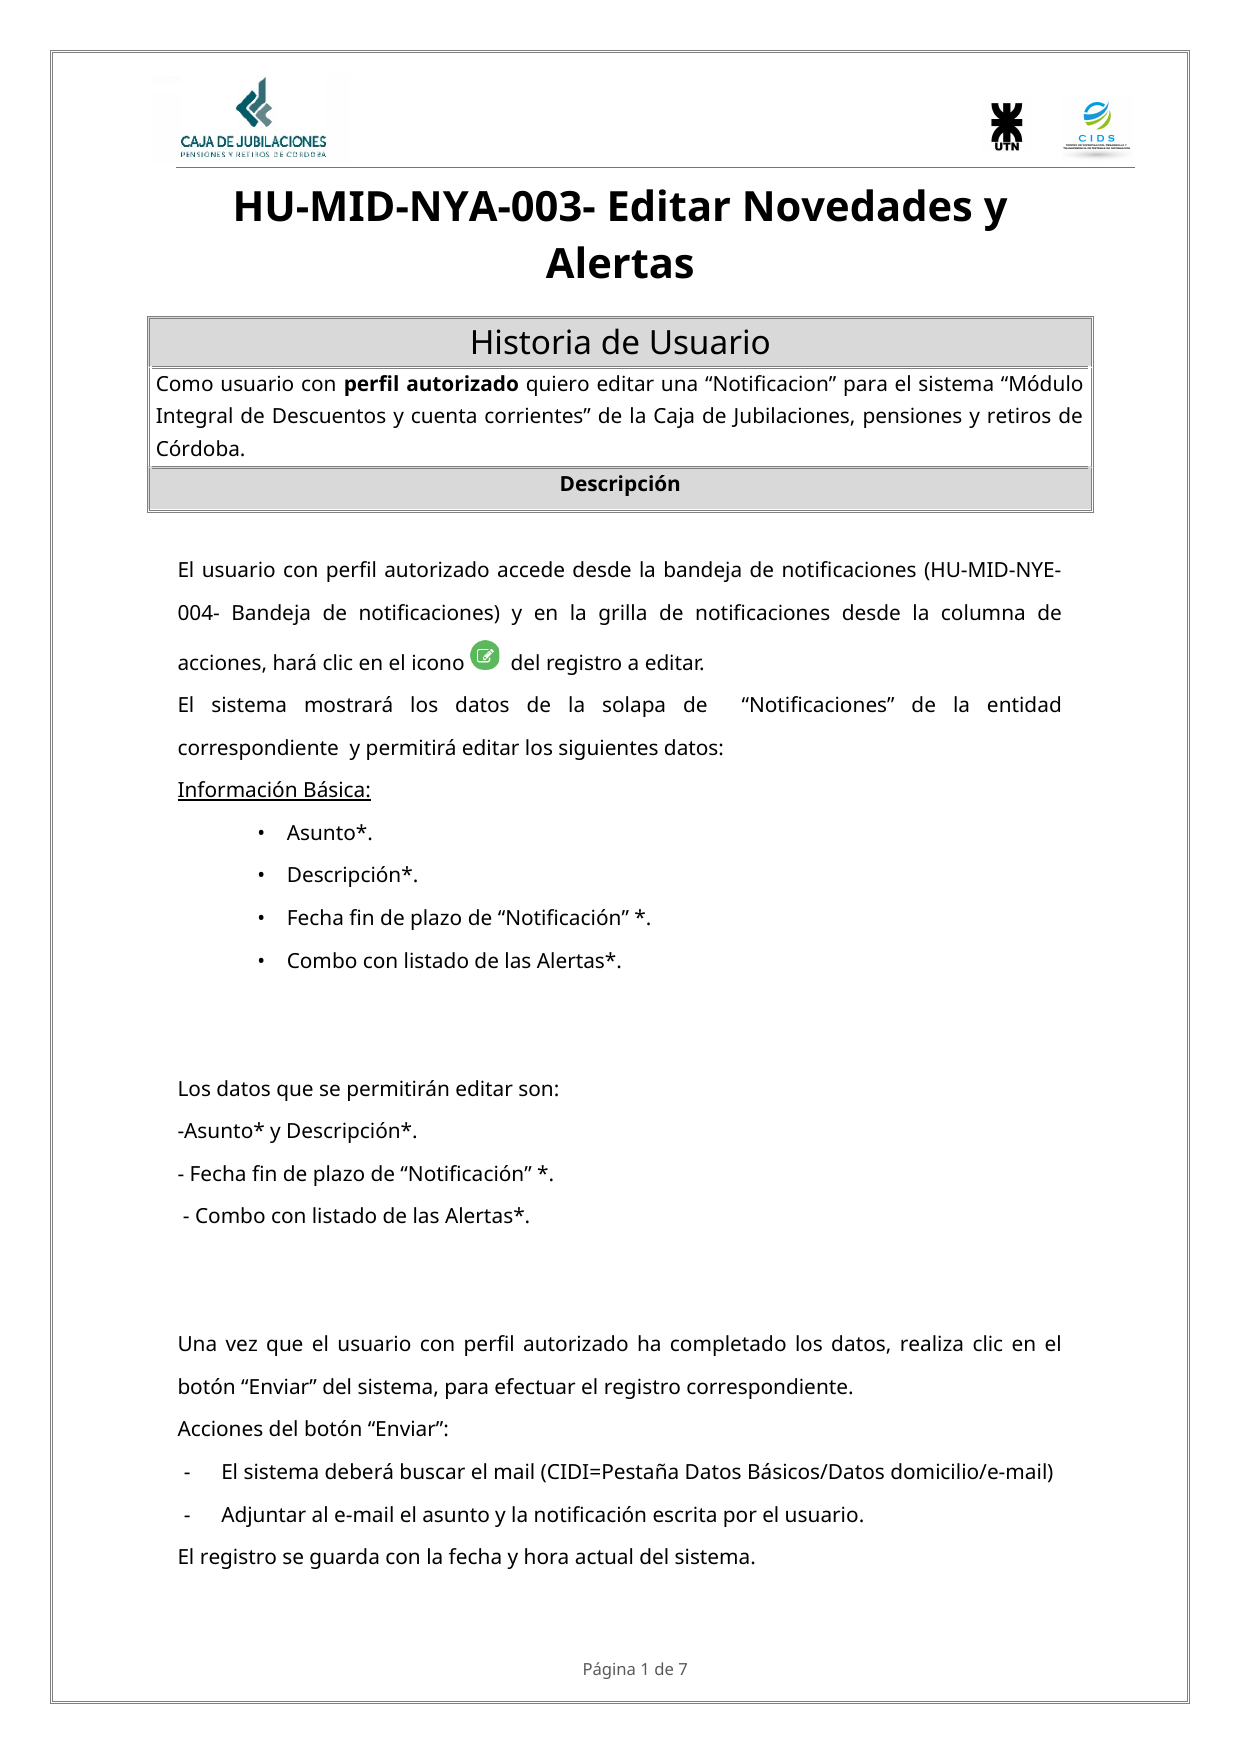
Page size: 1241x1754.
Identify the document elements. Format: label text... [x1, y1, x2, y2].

text Acciones del botón “Enviar”: [177, 1414, 1063, 1443]
table_cell Descripción [148, 466, 1092, 509]
picture [980, 98, 1033, 152]
text Información Básica: [177, 775, 1063, 804]
text El sistema mostrará los datos de la solapa de “Notificaciones” de la entidad correspondiente y permitirá editar los siguientes datos: [177, 690, 1063, 761]
list Descripción*. [257, 861, 1063, 889]
list Asunto*. [257, 818, 1063, 846]
table_header Historia de Usuario [150, 319, 1091, 366]
list El sistema deberá buscar el mail (CIDI=Pestaña Datos Básicos/Datos domicilio/e-mail) [183, 1457, 1063, 1486]
list -Asunto* y Descripción*. [177, 1116, 1063, 1145]
text Una vez que el usuario con perfil autorizado ha completado los datos, realiza clic en el botón “Enviar” del sistema, para efectuar el registro correspondiente. [177, 1329, 1063, 1400]
list Los datos que se permitirán editar son: [177, 1074, 1063, 1102]
text - Fecha fin de plazo de “Notificación” *. [177, 1159, 1063, 1187]
list Adjuntar al e-mail el asunto y la notificación escrita por el usuario. [183, 1500, 1063, 1528]
list Fecha fin de plazo de “Notificación” *. [257, 903, 1063, 932]
picture [152, 73, 350, 164]
text HU-MID-NYA-003- Editar Novedades y Alertas [177, 177, 1063, 291]
text El usuario con perfil autorizado accede desde la bandeja de notificaciones (HU-MID-NYE-004- Bandeja de notificaciones) y en la grilla de notificaciones desde la columna de acciones, hará clic en el icono del registro a editar. [177, 555, 1063, 676]
text - Combo con listado de las Alertas*. [177, 1201, 1063, 1230]
table_cell Como usuario con perfil autorizado quiero editar una “Notificacion” para el sistema “Módulo Integral de Descuentos y cuenta corrientes” de la Caja de Jubilaciones, pensiones y retiros de Córdoba. [150, 366, 1091, 466]
picture [1061, 96, 1133, 162]
list Combo con listado de las Alertas*. [257, 946, 1063, 974]
picture [470, 640, 500, 670]
text El registro se guarda con la fecha y hora actual del sistema. [177, 1542, 1063, 1571]
